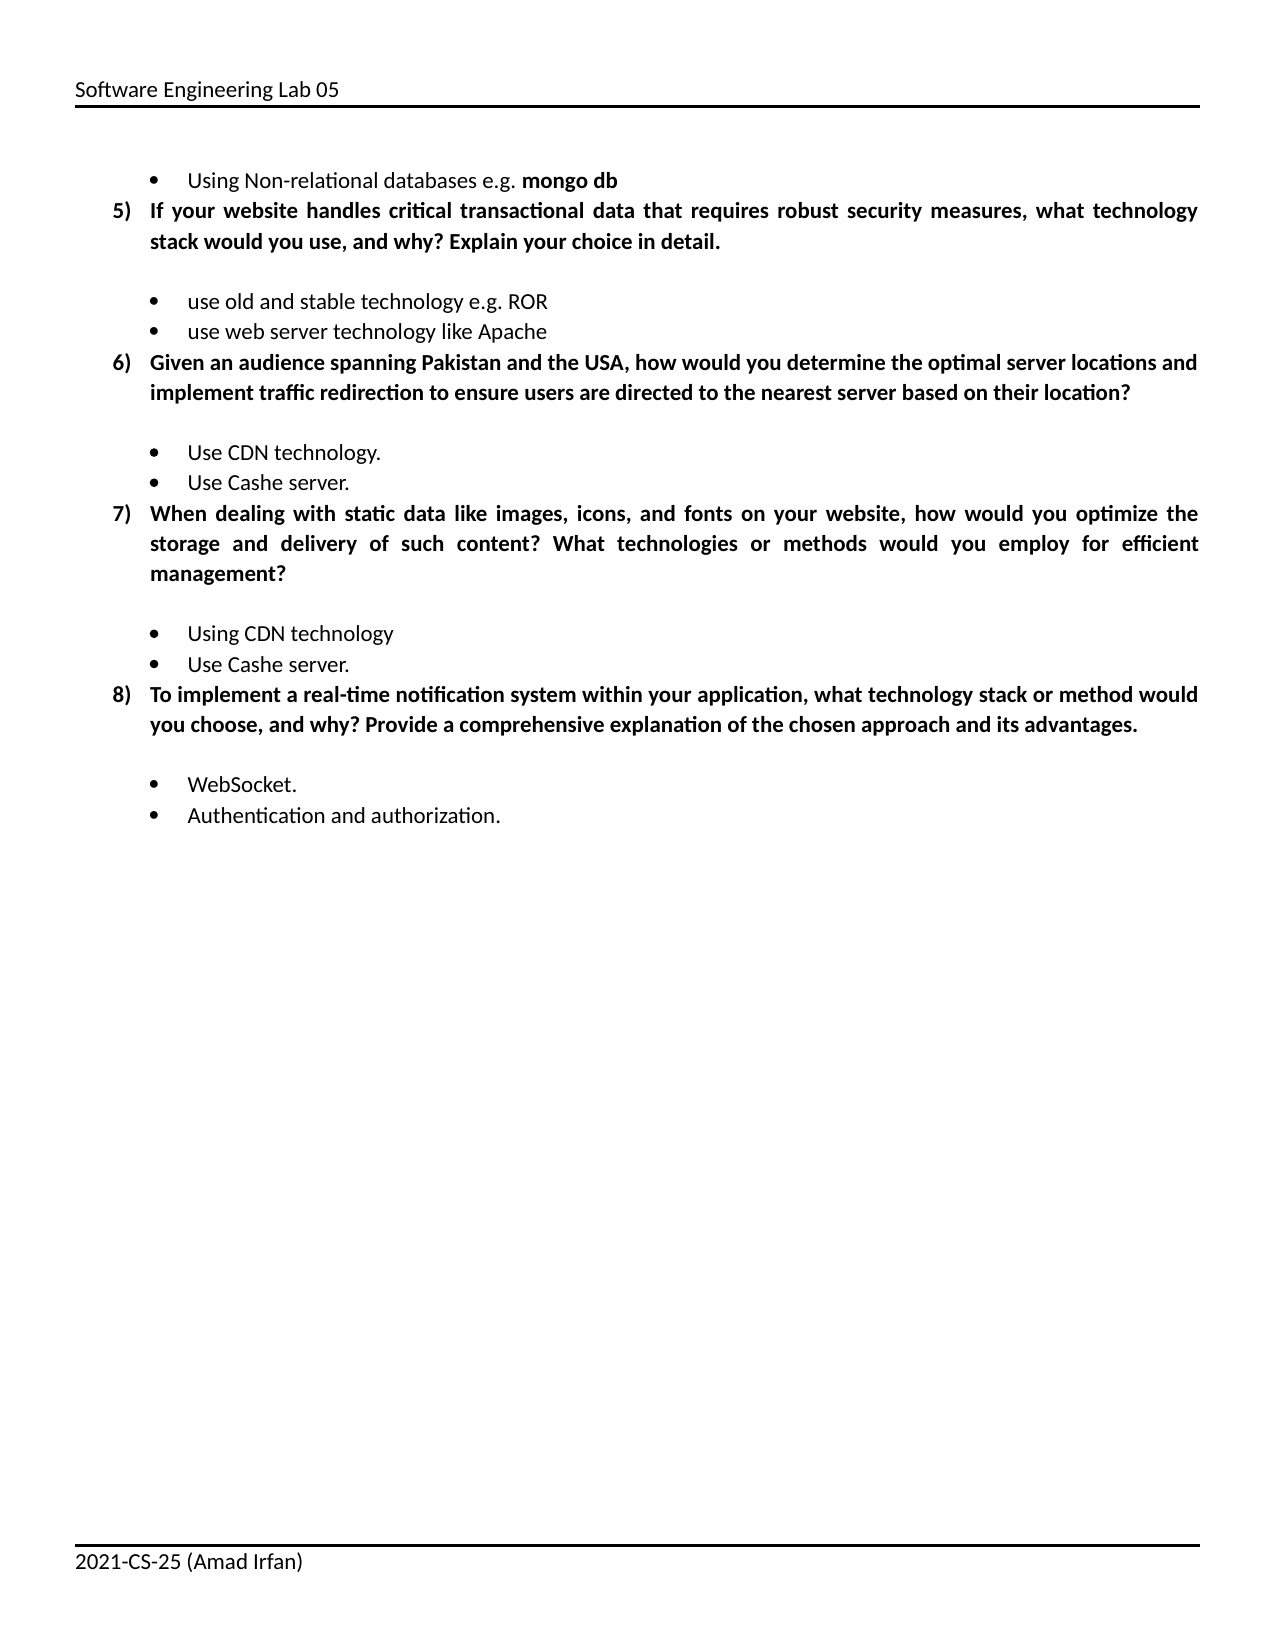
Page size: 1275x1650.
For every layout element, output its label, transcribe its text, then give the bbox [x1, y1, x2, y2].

list Use Cashe server. [150, 468, 1200, 497]
list To implement a real-time notification system within your application, what technology stack or method would you choose, and why? Provide a comprehensive explanation of the chosen approach and its advantages. [112, 680, 1200, 738]
list Using CDN technology [150, 619, 1200, 648]
list Using Non-relational databases e.g. mongo db [150, 166, 1200, 194]
list If your website handles critical transactional data that requires robust security measures, what technology stack would you use, and why? Explain your choice in detail. [112, 197, 1200, 255]
list Use CDN technology. [150, 438, 1200, 466]
list Use Cashe server. [150, 650, 1200, 678]
list use web server technology like Apache [150, 317, 1200, 346]
list Authentication and authorization. [150, 801, 1200, 829]
list WebSocket. [150, 771, 1200, 799]
list Given an audience spanning Pakistan and the USA, how would you determine the optimal server locations and implement traffic redirection to ensure users are directed to the nearest server based on their location? [112, 348, 1200, 406]
list When dealing with static data like images, icons, and fonts on your website, how would you optimize the storage and delivery of such content? What technologies or methods would you employ for efficient management? [112, 499, 1200, 587]
list use old and stable technology e.g. ROR [150, 287, 1200, 315]
